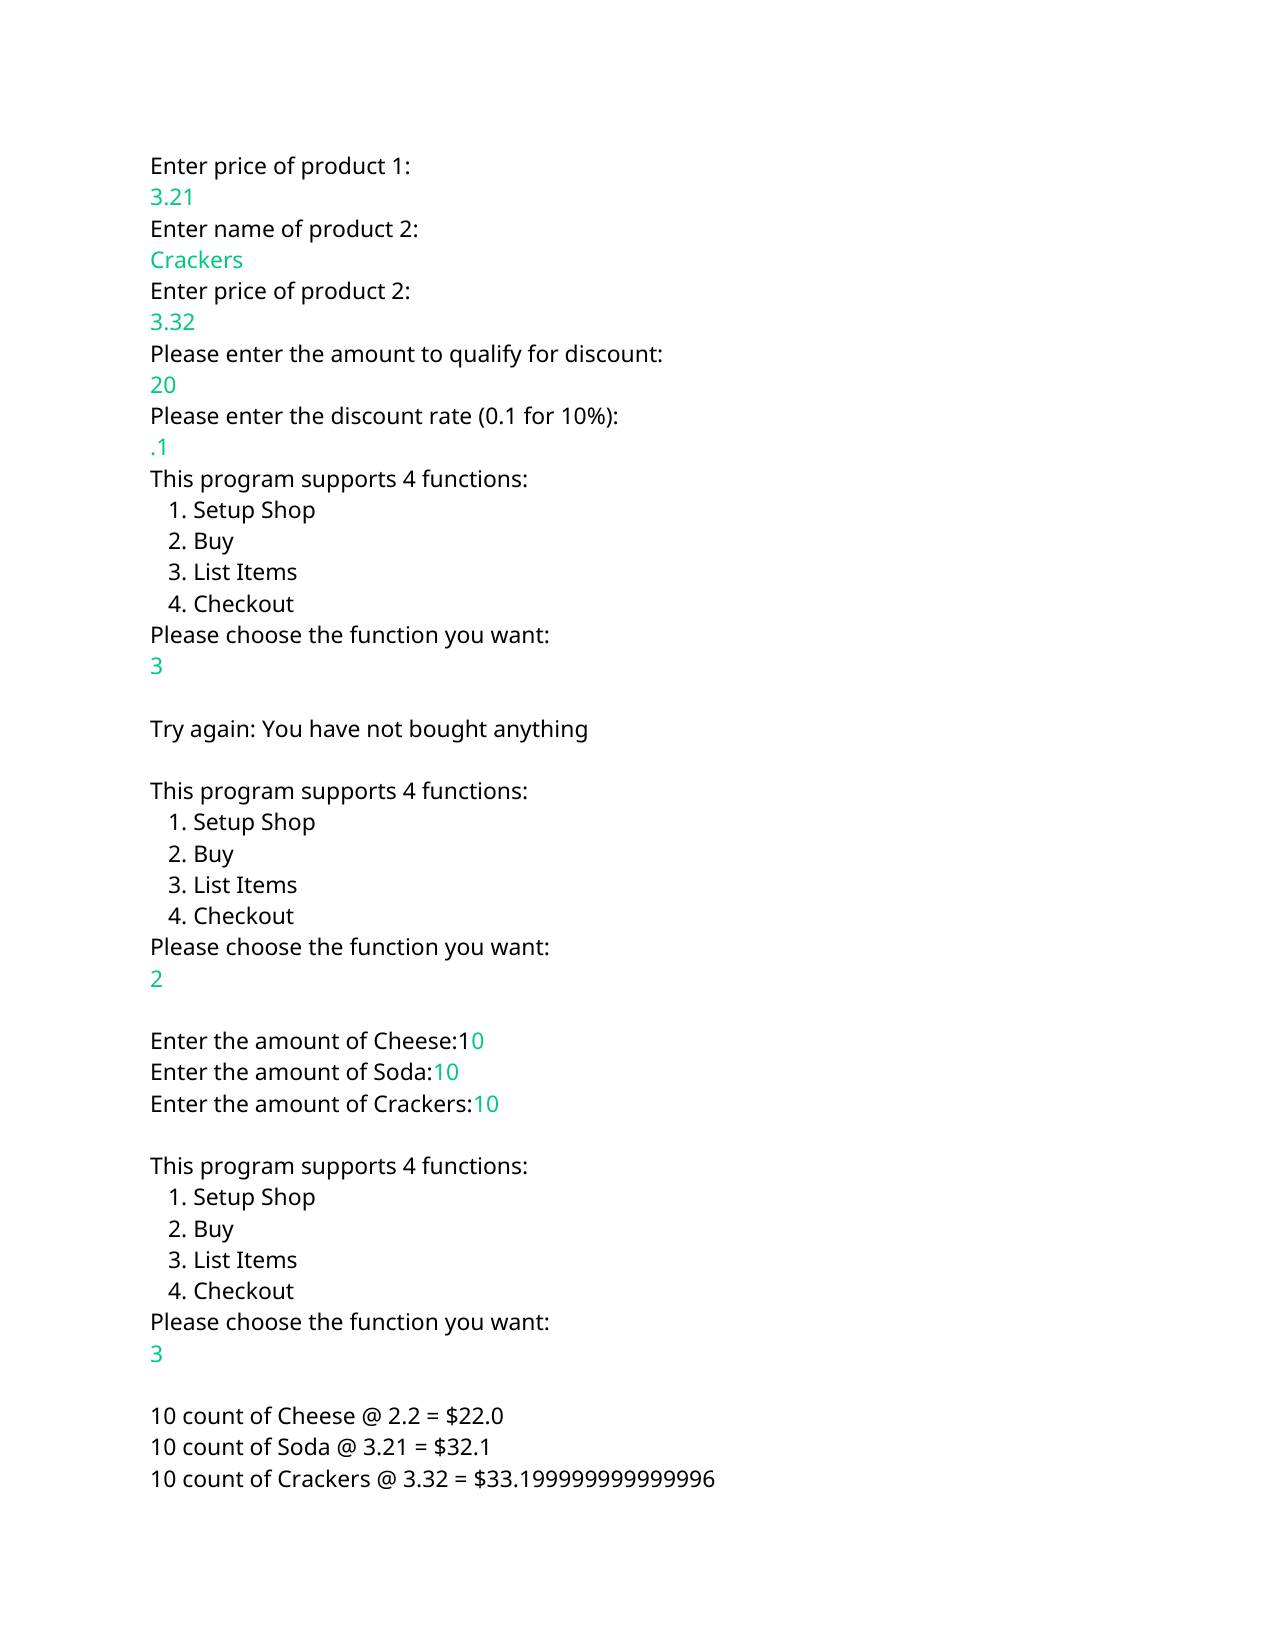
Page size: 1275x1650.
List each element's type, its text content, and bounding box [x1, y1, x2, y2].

text Crackers [150, 244, 1125, 275]
text Enter the amount of Crackers:10 [150, 1087, 1125, 1119]
text 3. List Items [150, 1244, 1125, 1275]
text 2. Buy [150, 837, 1125, 869]
text 4. Checkout [150, 900, 1125, 931]
text Try again: You have not bought anything [150, 712, 1125, 744]
text .1 [150, 431, 1125, 462]
text 3.21 [150, 181, 1125, 212]
text 4. Checkout [150, 1275, 1125, 1306]
text 3. List Items [150, 556, 1125, 587]
text 10 count of Cheese @ 2.2 = $22.0 [150, 1400, 1125, 1431]
text This program supports 4 functions: [150, 775, 1125, 806]
text 3 [150, 650, 1125, 681]
text 2. Buy [150, 525, 1125, 556]
text 3 [150, 1337, 1125, 1369]
text 2 [150, 962, 1125, 994]
text 4. Checkout [150, 587, 1125, 619]
text Enter the amount of Soda:10 [150, 1056, 1125, 1087]
text 1. Setup Shop [150, 494, 1125, 525]
text Please choose the function you want: [150, 931, 1125, 962]
text 20 [150, 369, 1125, 400]
text Please choose the function you want: [150, 619, 1125, 650]
text Please enter the discount rate (0.1 for 10%): [150, 400, 1125, 431]
text Enter price of product 1: [150, 150, 1125, 181]
text Enter the amount of Cheese:10 [150, 1025, 1125, 1056]
text 1. Setup Shop [150, 1181, 1125, 1212]
text 10 count of Soda @ 3.21 = $32.1 [150, 1431, 1125, 1462]
text Enter name of product 2: [150, 212, 1125, 244]
text This program supports 4 functions: [150, 462, 1125, 494]
text 10 count of Crackers @ 3.32 = $33.199999999999996 [150, 1462, 1125, 1494]
text 1. Setup Shop [150, 806, 1125, 837]
text 3.32 [150, 306, 1125, 337]
text Please enter the amount to qualify for discount: [150, 337, 1125, 369]
text 3. List Items [150, 869, 1125, 900]
text This program supports 4 functions: [150, 1150, 1125, 1181]
text 2. Buy [150, 1212, 1125, 1244]
text Please choose the function you want: [150, 1306, 1125, 1337]
text Enter price of product 2: [150, 275, 1125, 306]
